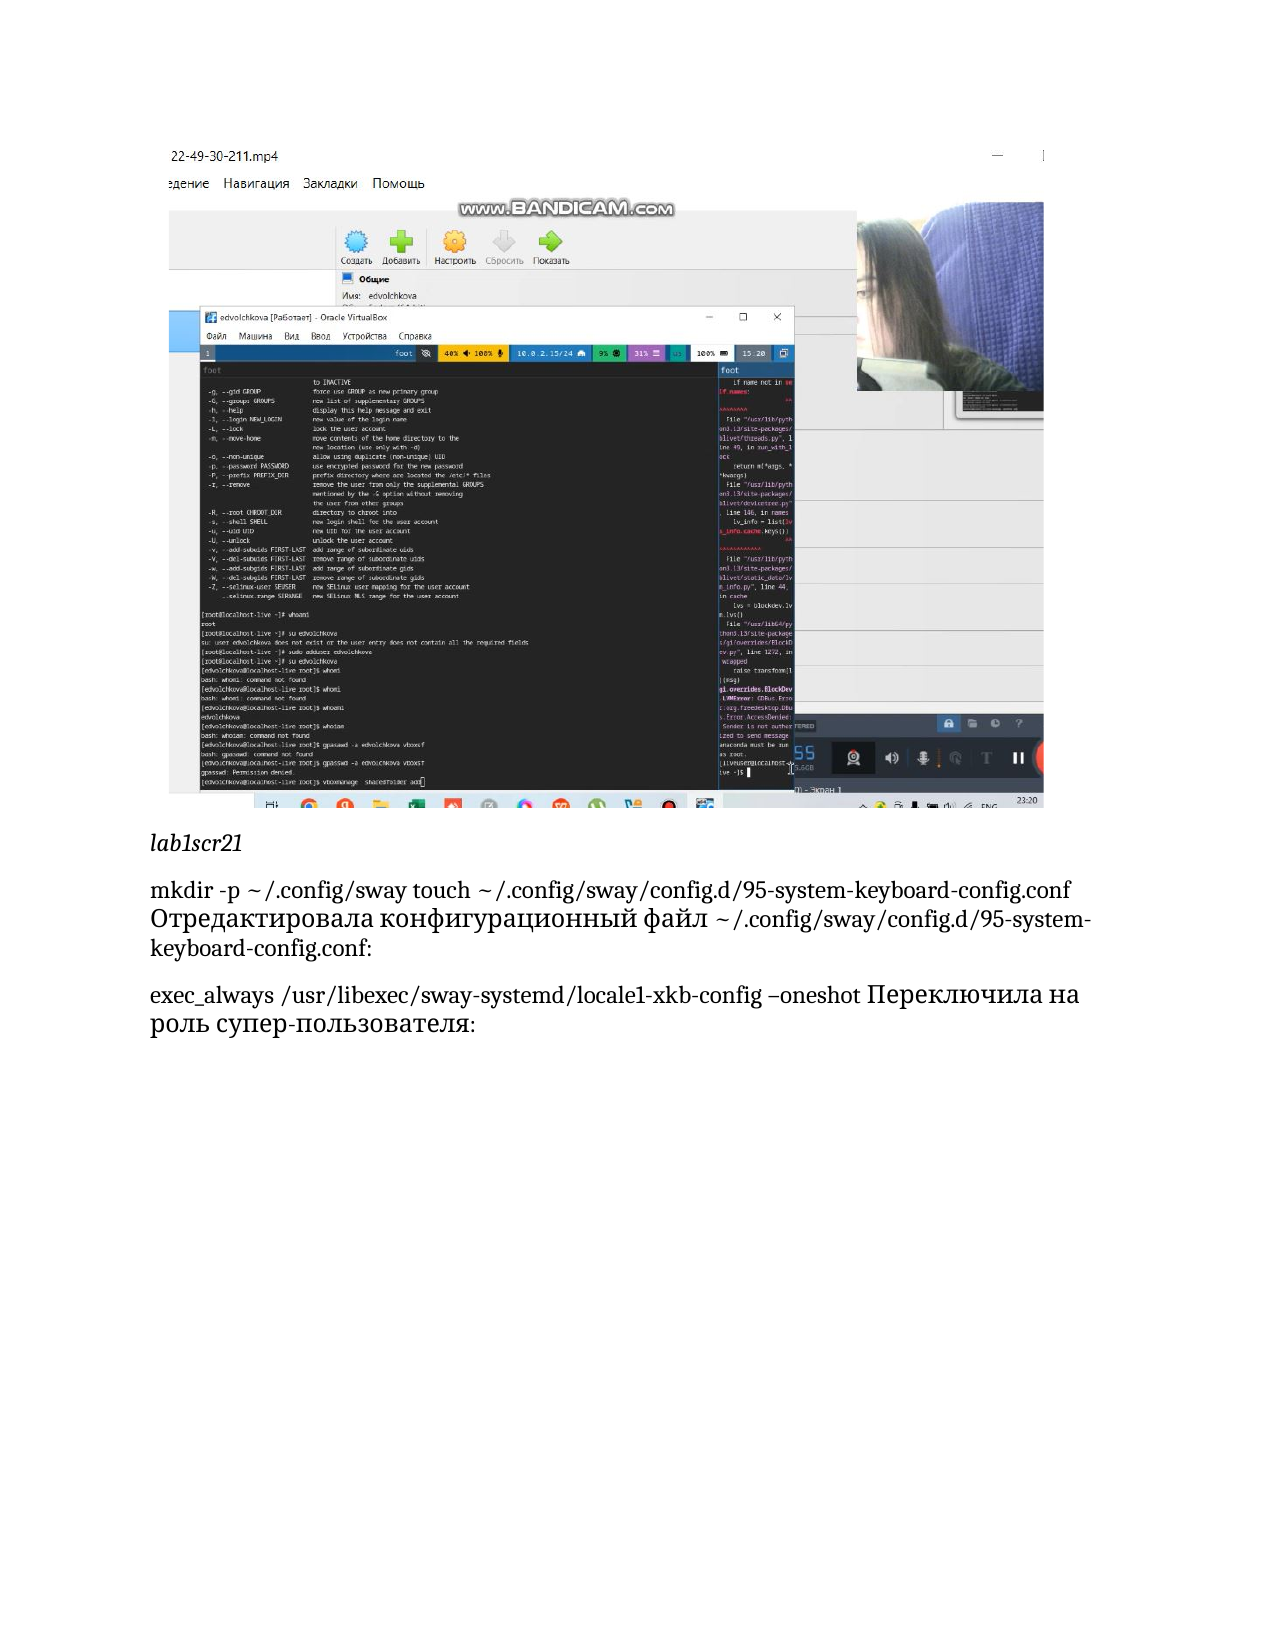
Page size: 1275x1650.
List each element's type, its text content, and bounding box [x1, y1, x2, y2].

text lab1scr21 [150, 828, 1125, 857]
picture [168, 150, 1044, 808]
text mkdir -p ~/.config/sway touch ~/.config/sway/config.d/95-system-keyboard-config.conf Отредактировала конфигурационный файл ~/.config/sway/config.d/95-system-keyboard-config.conf: [150, 876, 1125, 962]
text exec_always /usr/libexec/sway-systemd/locale1-xkb-config –oneshot Переключила на роль супер-пользователя: [150, 981, 1125, 1038]
